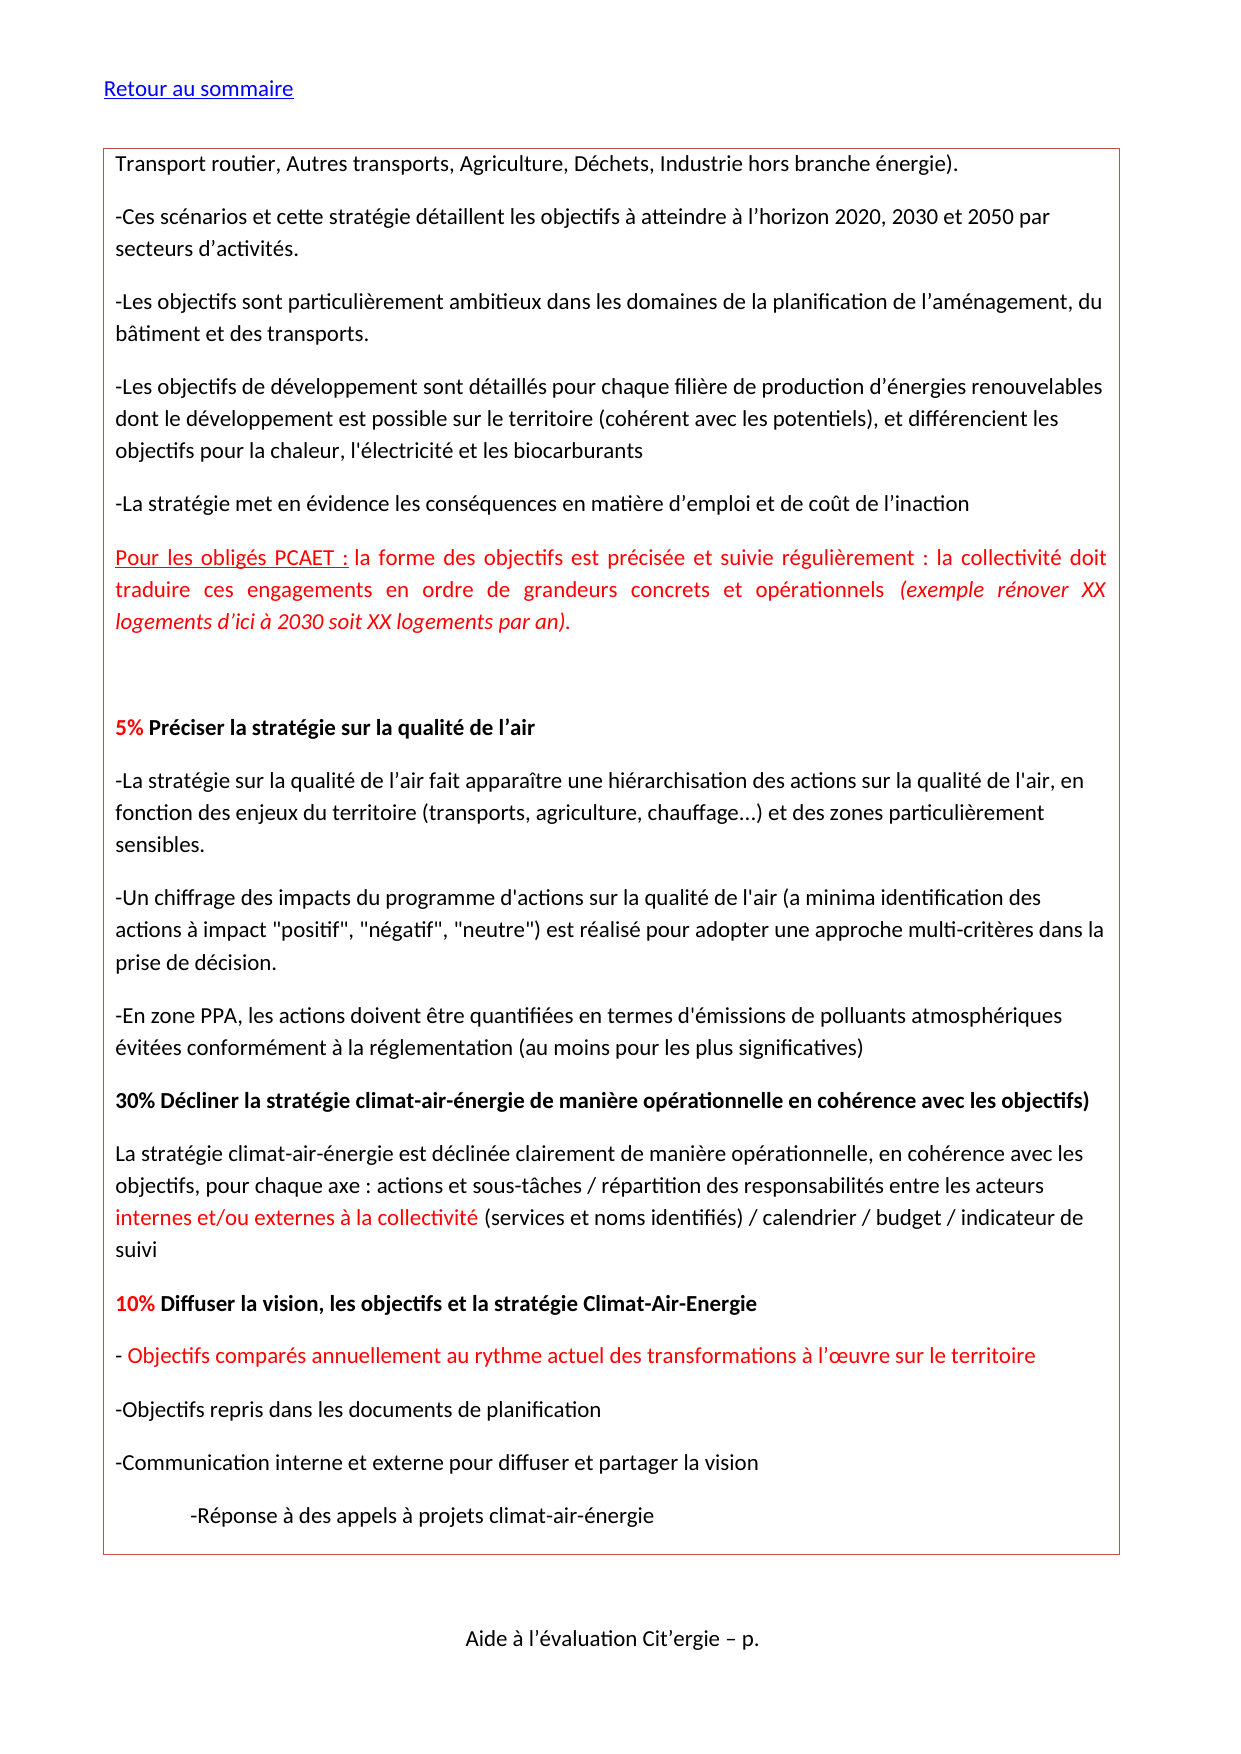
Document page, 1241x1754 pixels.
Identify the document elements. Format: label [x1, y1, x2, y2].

table_cell [104, 149, 1119, 1553]
